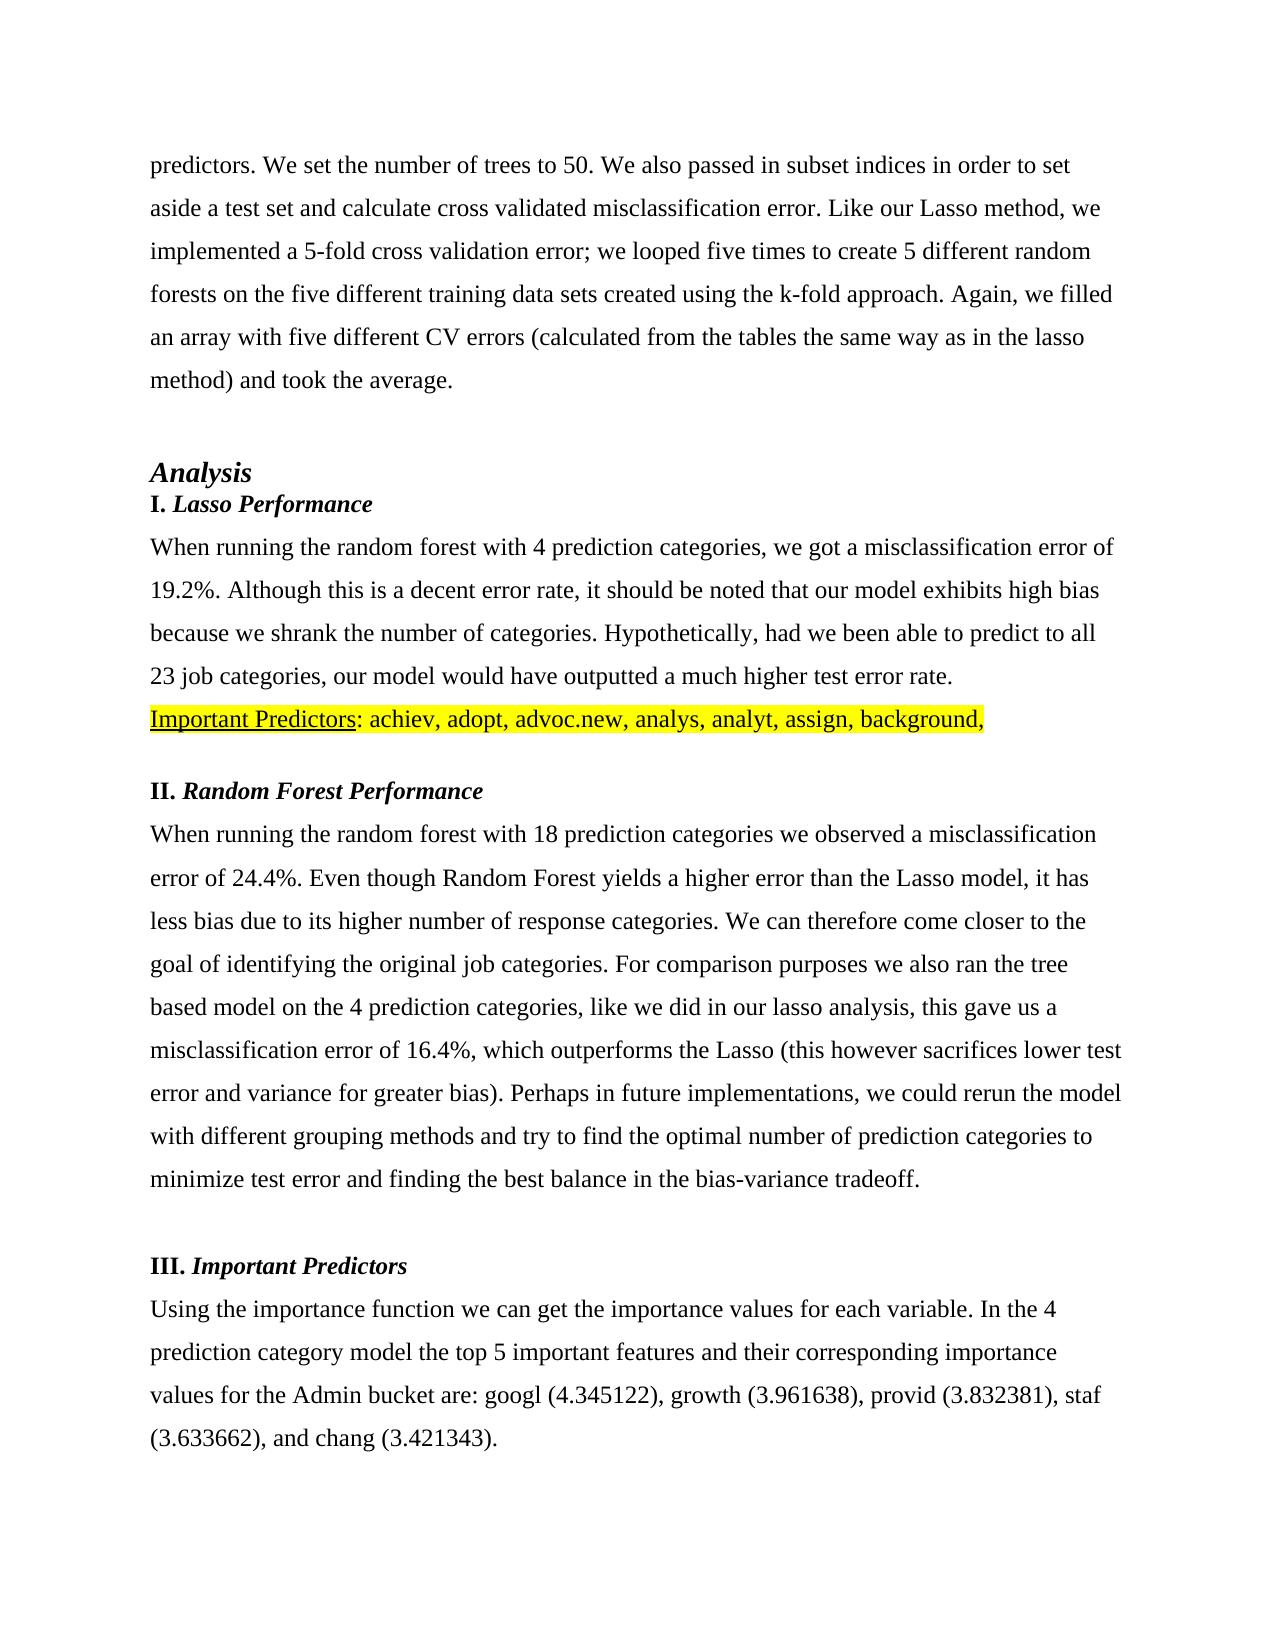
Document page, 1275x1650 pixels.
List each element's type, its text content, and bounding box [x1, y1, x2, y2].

text When running the random forest with 4 prediction categories, we got a misclassification error of 19.2%. Although this is a decent error rate, it should be noted that our model exhibits high bias because we shrank the number of categories. Hypothetically, had we been able to predict to all 23 job categories, our model would have outputted a much higher test error rate. [150, 532, 1125, 690]
text Analysis [150, 455, 1125, 489]
text III. Important Predictors [150, 1251, 1125, 1279]
text II. Random Forest Performance [150, 776, 1125, 805]
text Important Predictors: achiev, adopt, advoc.new, analys, analyt, assign, background, [150, 704, 1125, 733]
text I. Lasso Performance [150, 489, 1125, 518]
text Using the importance function we can get the importance values for each variable. In the 4 prediction category model the top 5 important features and their corresponding importance values for the Admin bucket are: googl (4.345122), growth (3.961638), provid (3.832381), staf (3.633662), and chang (3.421343). [150, 1294, 1125, 1452]
text When running the random forest with 18 prediction categories we observed a misclassification error of 24.4%. Even though Random Forest yields a higher error than the Lasso model, it has less bias due to its higher number of response categories. We can therefore come closer to the goal of identifying the original job categories. For comparison purposes we also ran the tree based model on the 4 prediction categories, like we did in our lasso analysis, this gave us a misclassification error of 16.4%, which outperforms the Lasso (this however sacrifices lower test error and variance for greater bias). Perhaps in future implementations, we could rerun the model with different grouping methods and try to find the optimal number of prediction categories to minimize test error and finding the best balance in the bias-variance tradeoff. [150, 819, 1125, 1193]
